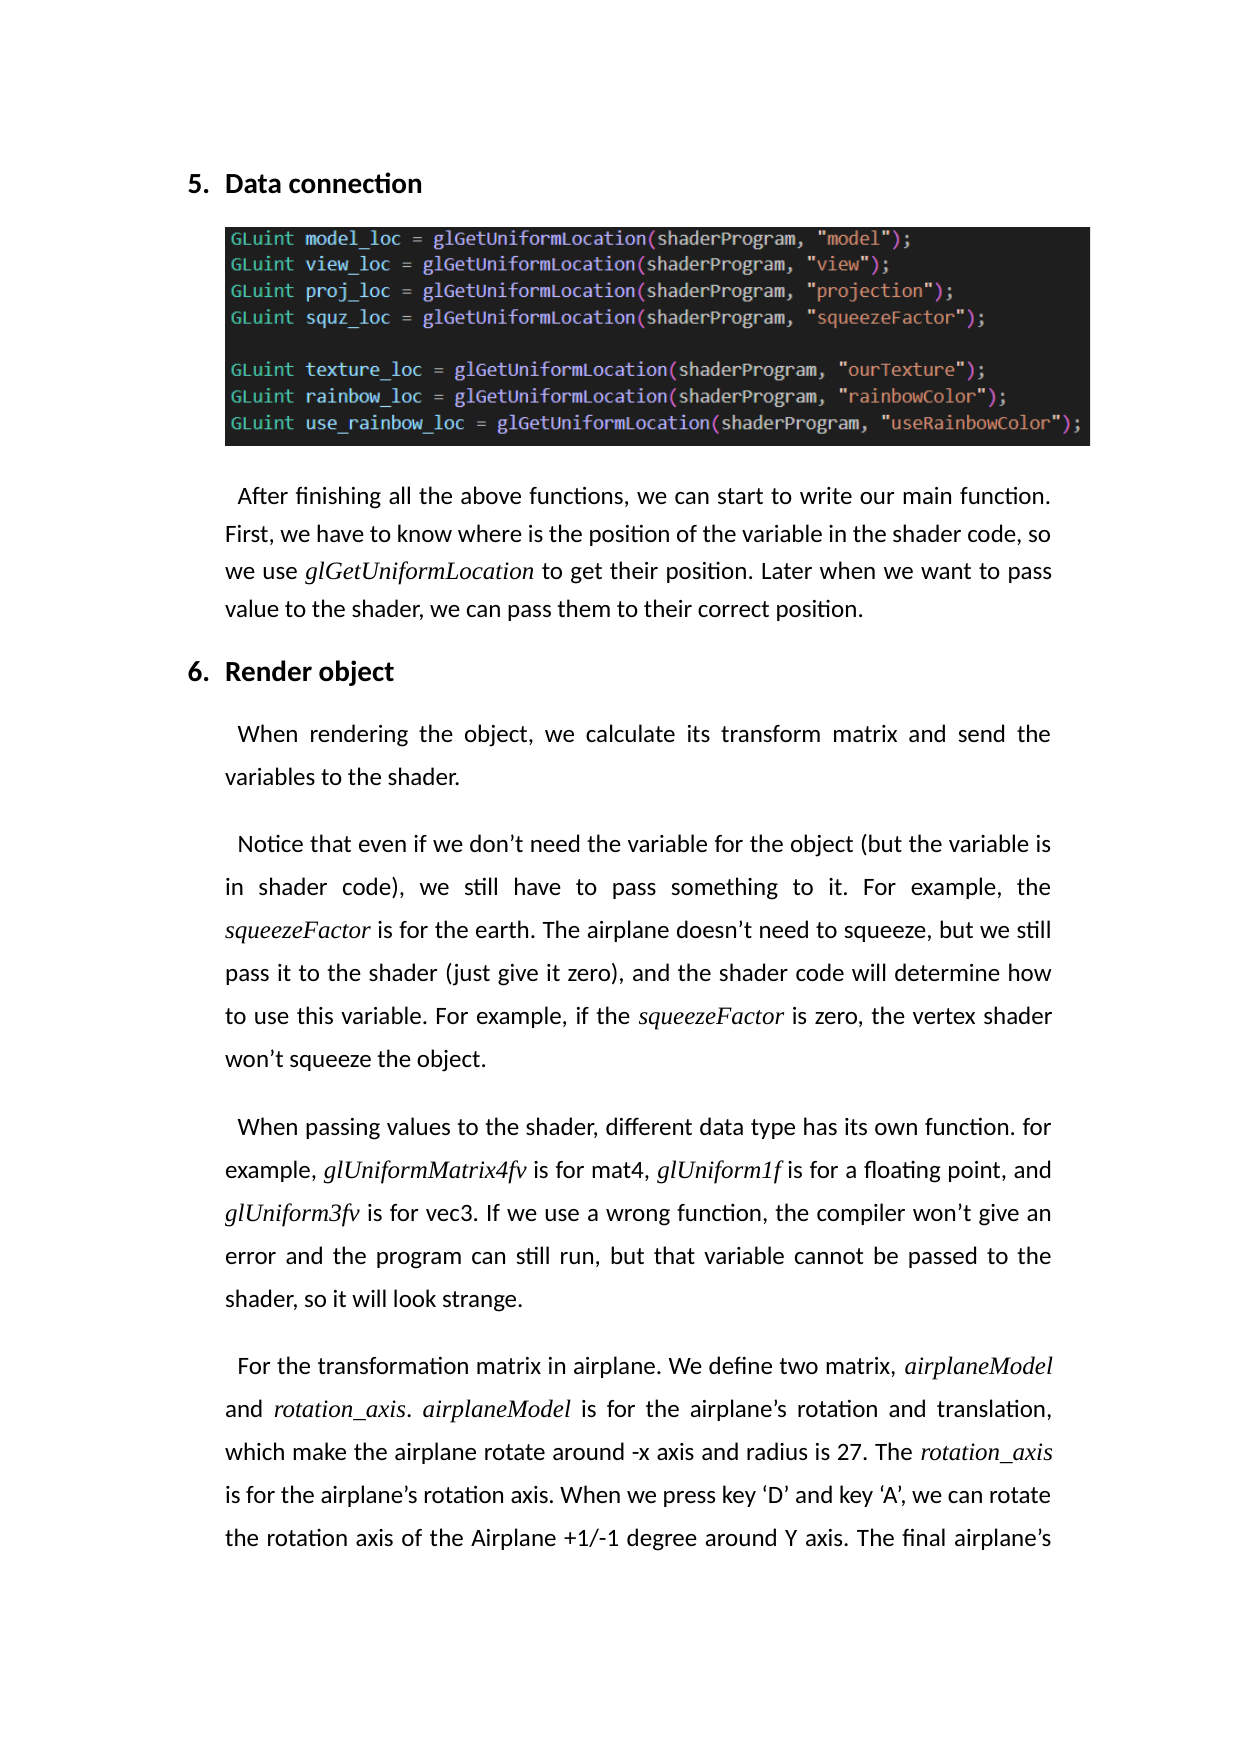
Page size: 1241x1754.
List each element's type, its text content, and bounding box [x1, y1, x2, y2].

list Render object [187, 652, 1053, 689]
list After finishing all the above functions, we can start to write our main function. First, we have to know where is the position of the variable in the shader code, so we use glGetUniformLocation to get their position. Later when we want to pass value to the shader, we can pass them to their correct position. [225, 477, 1053, 627]
list Data connection [187, 164, 1053, 202]
picture [225, 227, 1091, 446]
list When passing values to the shader, different data type has its own function. for example, glUniformMatrix4fv is for mat4, glUniform1f is for a floating point, and glUniform3fv is for vec3. If we use a wrong function, the compiler won’t give an error and the program can still run, but that variable cannot be passed to the shader, so it will look strange. [225, 1107, 1053, 1317]
list Notice that even if we don’t need the variable for the object (but the variable is in shader code), we still have to pass something to it. For example, the squeezeFactor is for the earth. The airplane doesn’t need to squeeze, but we still pass it to the shader (just give it zero), and the shader code will determine how to use this variable. For example, if the squeezeFactor is zero, the vertex shader won’t squeeze the object. [225, 824, 1053, 1078]
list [225, 1347, 1053, 1557]
list When rendering the object, we calculate its transform matrix and send the variables to the shader. [225, 714, 1053, 795]
